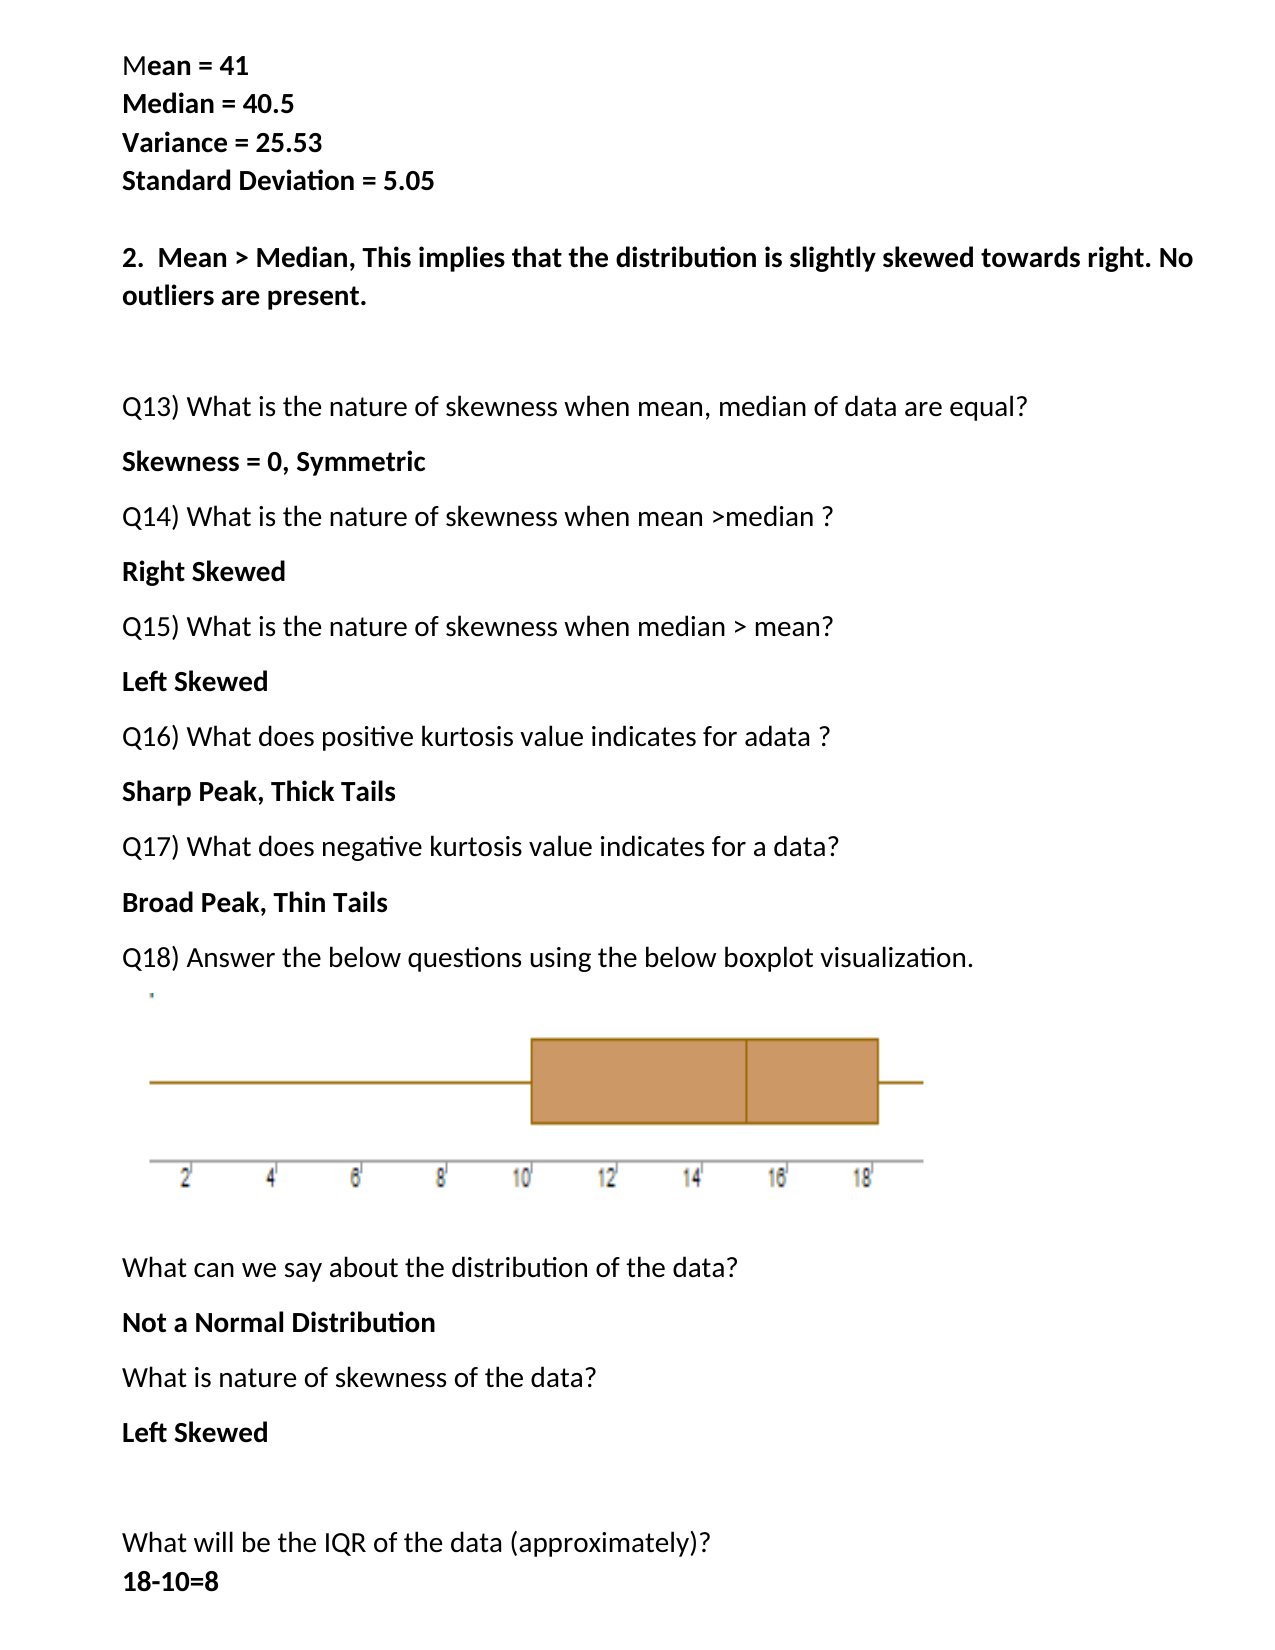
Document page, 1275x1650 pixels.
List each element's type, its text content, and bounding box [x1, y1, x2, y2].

text Q17) What does negative kurtosis value indicates for a data? [122, 828, 1219, 864]
text Left Skewed [122, 1414, 1219, 1450]
text Sharp Peak, Thick Tails [122, 773, 1219, 809]
text Q13) What is the nature of skewness when mean, median of data are equal? [122, 388, 1219, 423]
text What is nature of skewness of the data? [122, 1359, 1219, 1395]
text Left Skewed [122, 663, 1219, 699]
text Q15) What is the nature of skewness when median > mean? [122, 608, 1219, 644]
picture [121, 993, 1040, 1231]
text Skewness = 0, Symmetric [122, 443, 1219, 478]
text What can we say about the distribution of the data? [122, 1249, 1219, 1285]
text Broad Peak, Thin Tails [122, 884, 1219, 919]
text Not a Normal Distribution [122, 1304, 1219, 1340]
text Q14) What is the nature of skewness when mean >median ? [122, 498, 1219, 533]
text Q18) Answer the below questions using the below boxplot visualization. [122, 939, 1219, 974]
text Q16) What does positive kurtosis value indicates for adata ? [122, 718, 1219, 754]
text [122, 1524, 1219, 1599]
list Mean = 41 [122, 47, 1219, 82]
list 2. Mean > Median, This implies that the distribution is slightly skewed towards right. No outliers are present. [122, 239, 1219, 313]
text Right Skewed [122, 553, 1219, 589]
list Median = 40.5 [122, 85, 1219, 121]
list Variance = 25.53 [122, 124, 1219, 159]
list Standard Deviation = 5.05 [122, 162, 1219, 198]
